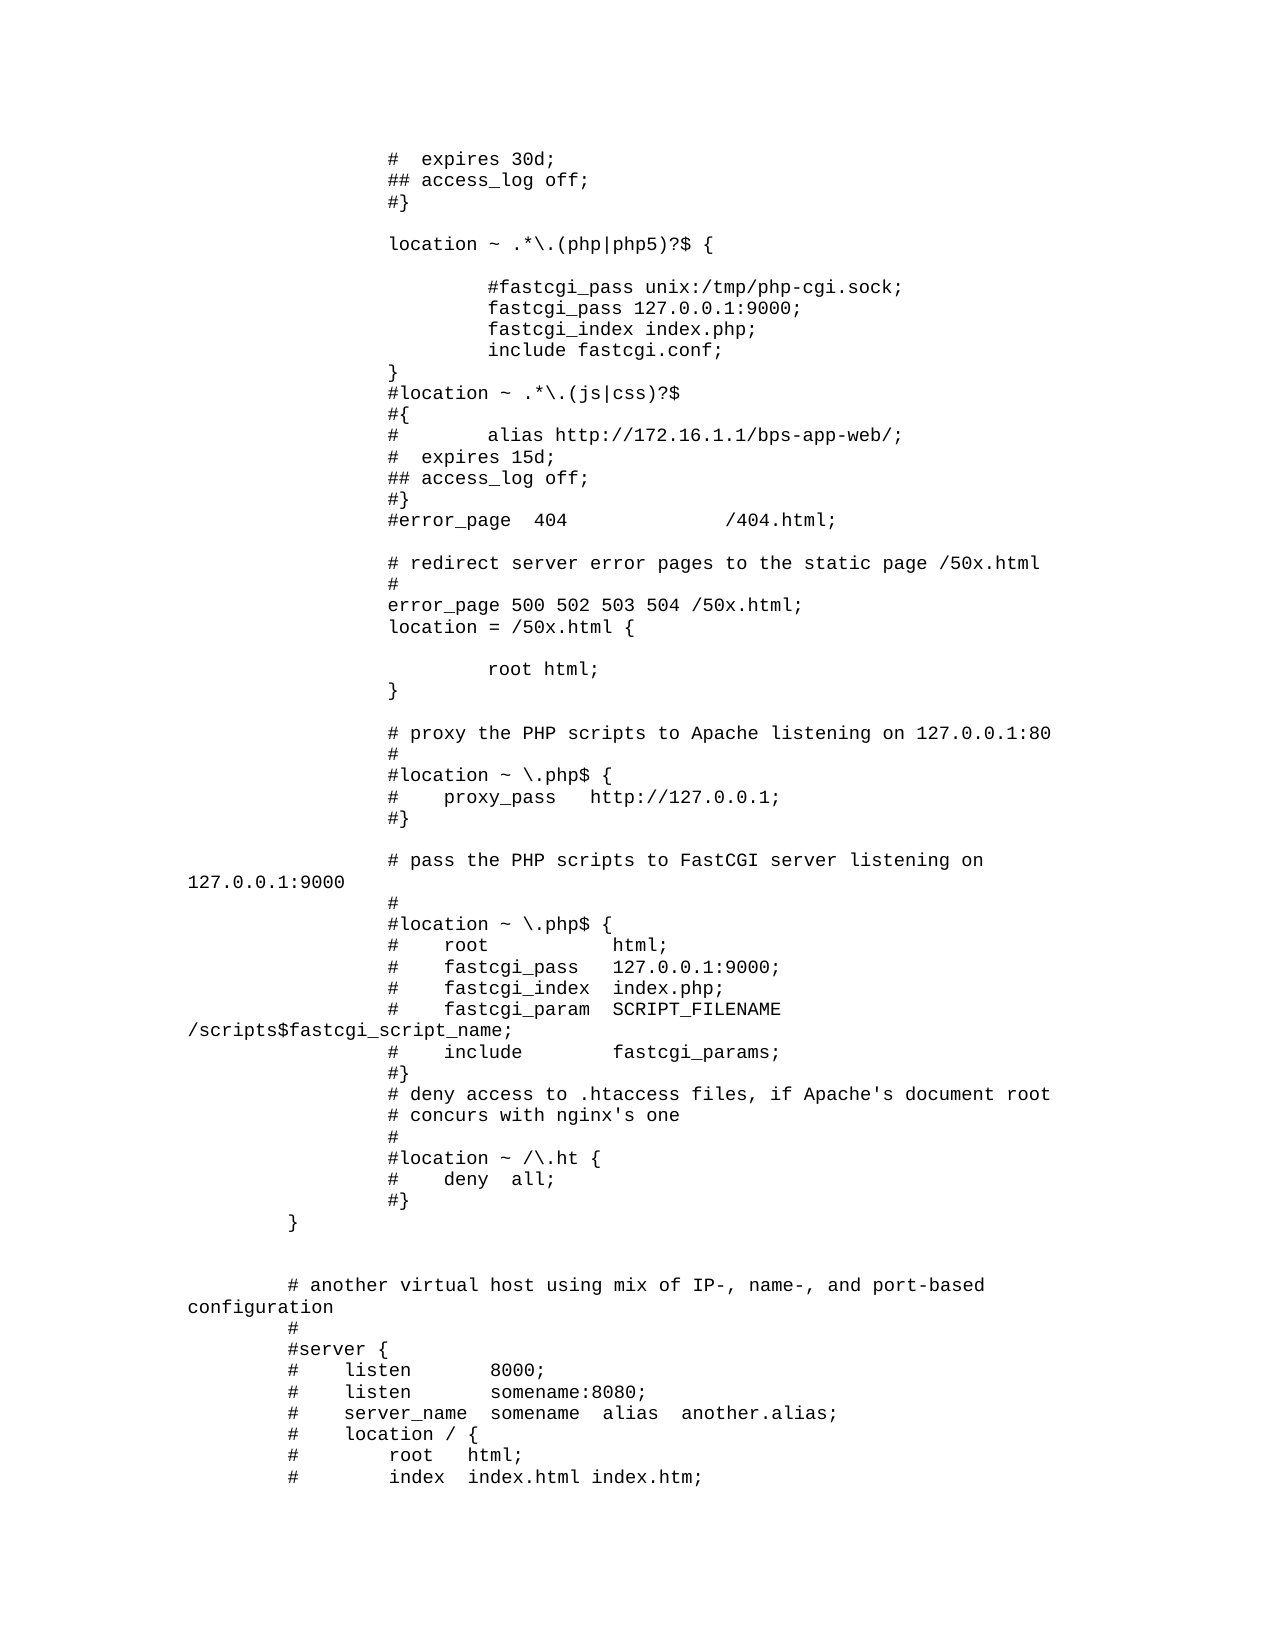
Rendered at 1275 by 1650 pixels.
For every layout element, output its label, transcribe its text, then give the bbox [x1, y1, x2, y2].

text #location ~ /\.ht { [187, 1149, 1087, 1170]
text } [187, 681, 1087, 702]
text # include fastcgi_params; [187, 1042, 1087, 1064]
text #location ~ \.php$ { [187, 766, 1087, 787]
text # server_name somename alias another.alias; [187, 1404, 1087, 1425]
text # another virtual host using mix of IP-, name-, and port-based configuration [187, 1276, 1087, 1319]
text # fastcgi_pass 127.0.0.1:9000; [187, 957, 1087, 979]
text #error_page 404 /404.html; [187, 511, 1087, 532]
text #} [187, 490, 1087, 511]
text # alias http://172.16.1.1/bps-app-web/; [187, 426, 1087, 447]
text #server { [187, 1340, 1087, 1361]
text # pass the PHP scripts to FastCGI server listening on 127.0.0.1:9000 [187, 851, 1087, 894]
text error_page 500 502 503 504 /50x.html; [187, 596, 1087, 617]
text } [187, 362, 1087, 384]
text root html; [187, 660, 1087, 681]
text fastcgi_pass 127.0.0.1:9000; [187, 299, 1087, 320]
text #fastcgi_pass unix:/tmp/php-cgi.sock; [187, 277, 1087, 299]
text #} [187, 809, 1087, 830]
text #location ~ .*\.(js|css)?$ [187, 384, 1087, 405]
text # [187, 1127, 1087, 1149]
text # proxy_pass http://127.0.0.1; [187, 787, 1087, 809]
text # proxy the PHP scripts to Apache listening on 127.0.0.1:80 [187, 724, 1087, 745]
text # listen somename:8080; [187, 1382, 1087, 1404]
text #{ [187, 405, 1087, 426]
text # redirect server error pages to the static page /50x.html [187, 554, 1087, 575]
text # fastcgi_param SCRIPT_FILENAME /scripts$fastcgi_script_name; [187, 1000, 1087, 1042]
text # root html; [187, 1446, 1087, 1467]
text # [187, 745, 1087, 766]
text # fastcgi_index index.php; [187, 979, 1087, 1000]
text # listen 8000; [187, 1361, 1087, 1382]
text include fastcgi.conf; [187, 341, 1087, 362]
text location = /50x.html { [187, 617, 1087, 639]
text ## access_log off; [187, 171, 1087, 192]
text # expires 30d; [187, 150, 1087, 171]
text } [187, 1212, 1087, 1234]
text #} [187, 1191, 1087, 1212]
text # [187, 894, 1087, 915]
text # expires 15d; [187, 447, 1087, 469]
text # location / { [187, 1425, 1087, 1446]
text fastcgi_index index.php; [187, 320, 1087, 341]
text #location ~ \.php$ { [187, 915, 1087, 936]
text ## access_log off; [187, 469, 1087, 490]
text # deny access to .htaccess files, if Apache's document root [187, 1085, 1087, 1106]
text # deny all; [187, 1170, 1087, 1191]
text # root html; [187, 936, 1087, 957]
text # [187, 575, 1087, 596]
text # [187, 1319, 1087, 1340]
text location ~ .*\.(php|php5)?$ { [187, 235, 1087, 256]
text # index index.html index.htm; [187, 1467, 1087, 1489]
text #} [187, 192, 1087, 214]
text #} [187, 1064, 1087, 1085]
text # concurs with nginx's one [187, 1106, 1087, 1127]
